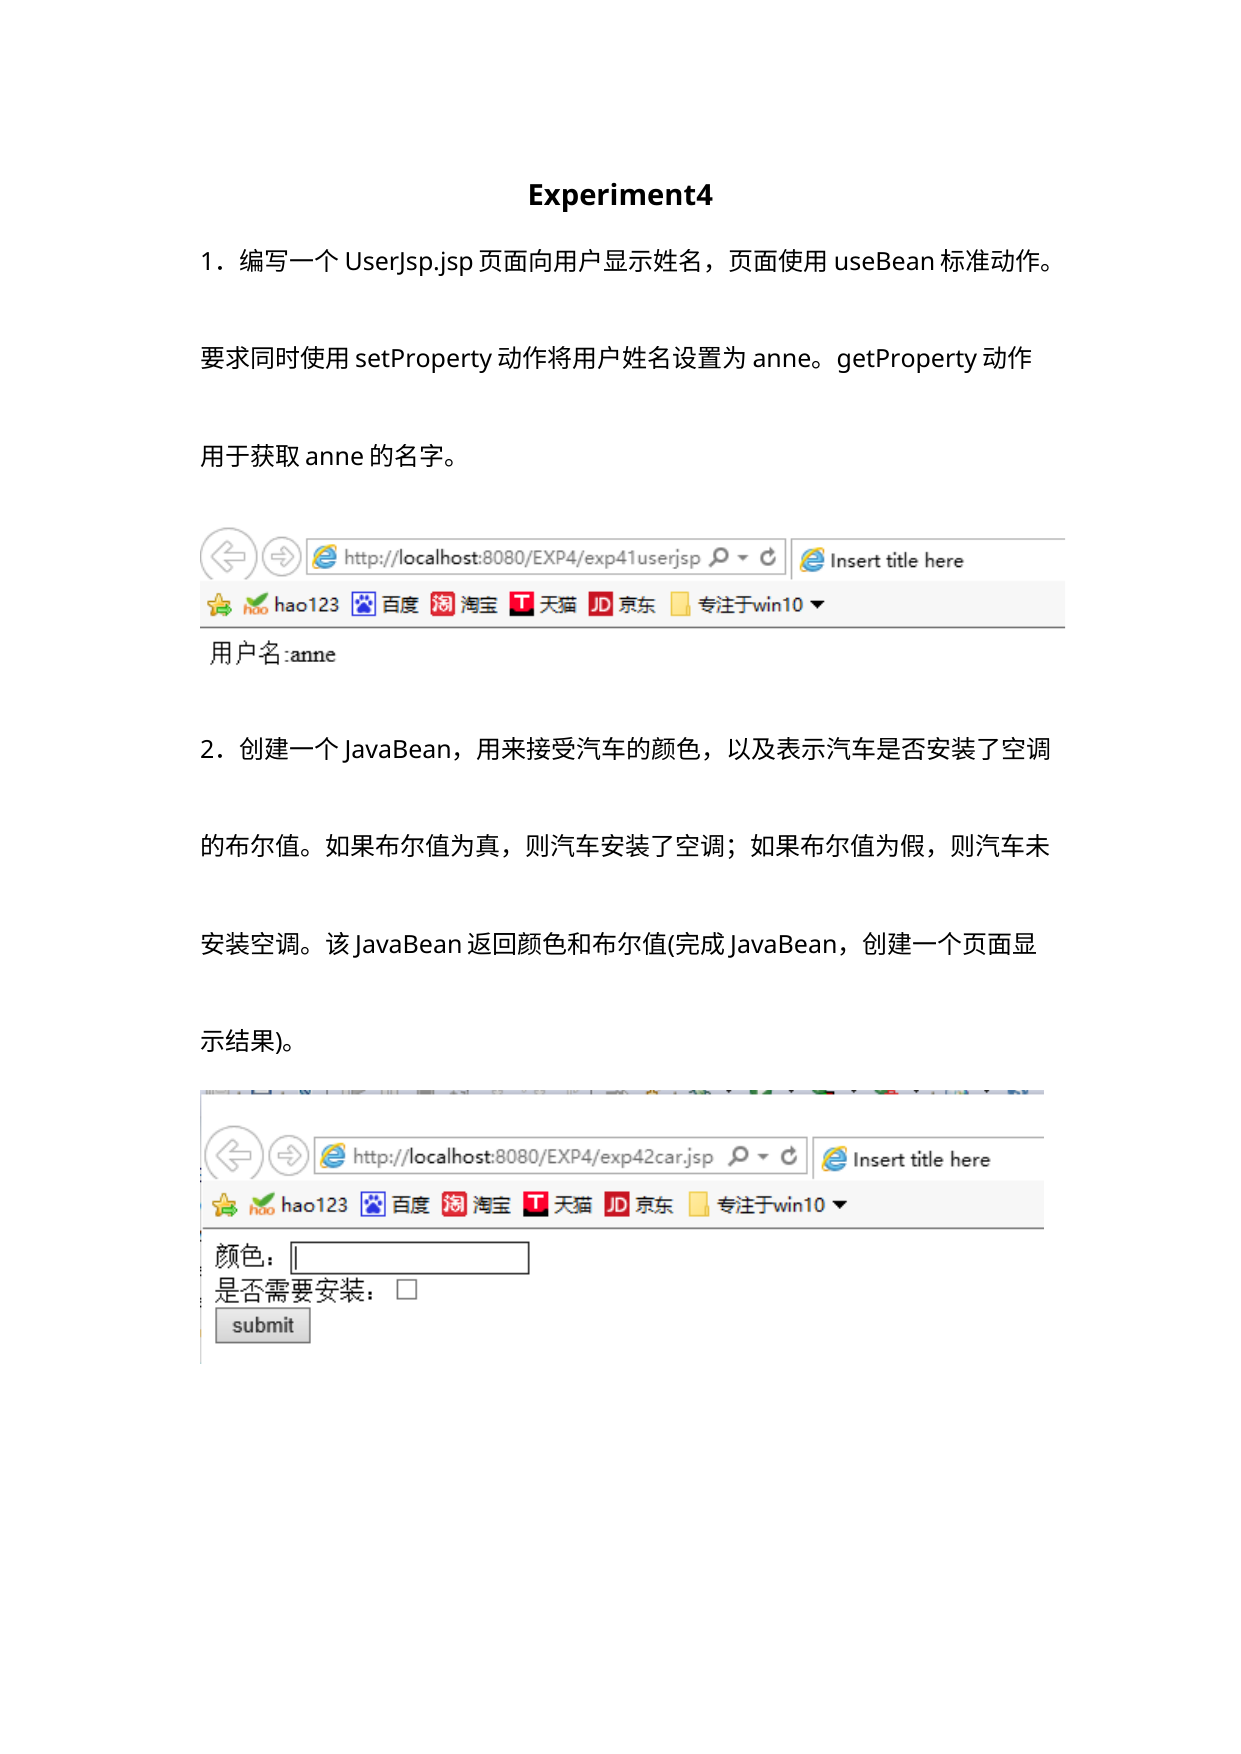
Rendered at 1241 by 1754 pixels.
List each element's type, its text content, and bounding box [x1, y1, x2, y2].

picture [200, 505, 1066, 694]
picture [200, 1090, 1044, 1364]
text Experiment4 [187, 162, 1053, 227]
list 编写一个UserJsp.jsp页面向用户显示姓名，页面使用useBean标准动作。要求同时使用setProperty动作将用户姓名设置为anne。getProperty动作用于获取anne的名字。 [200, 227, 1053, 487]
list 创建一个JavaBean，用来接受汽车的颜色，以及表示汽车是否安装了空调的布尔值。如果布尔值为真，则汽车安装了空调；如果布尔值为假，则汽车未安装空调。该JavaBean返回颜色和布尔值(完成JavaBean，创建一个页面显示结果)。 [200, 715, 1053, 1072]
